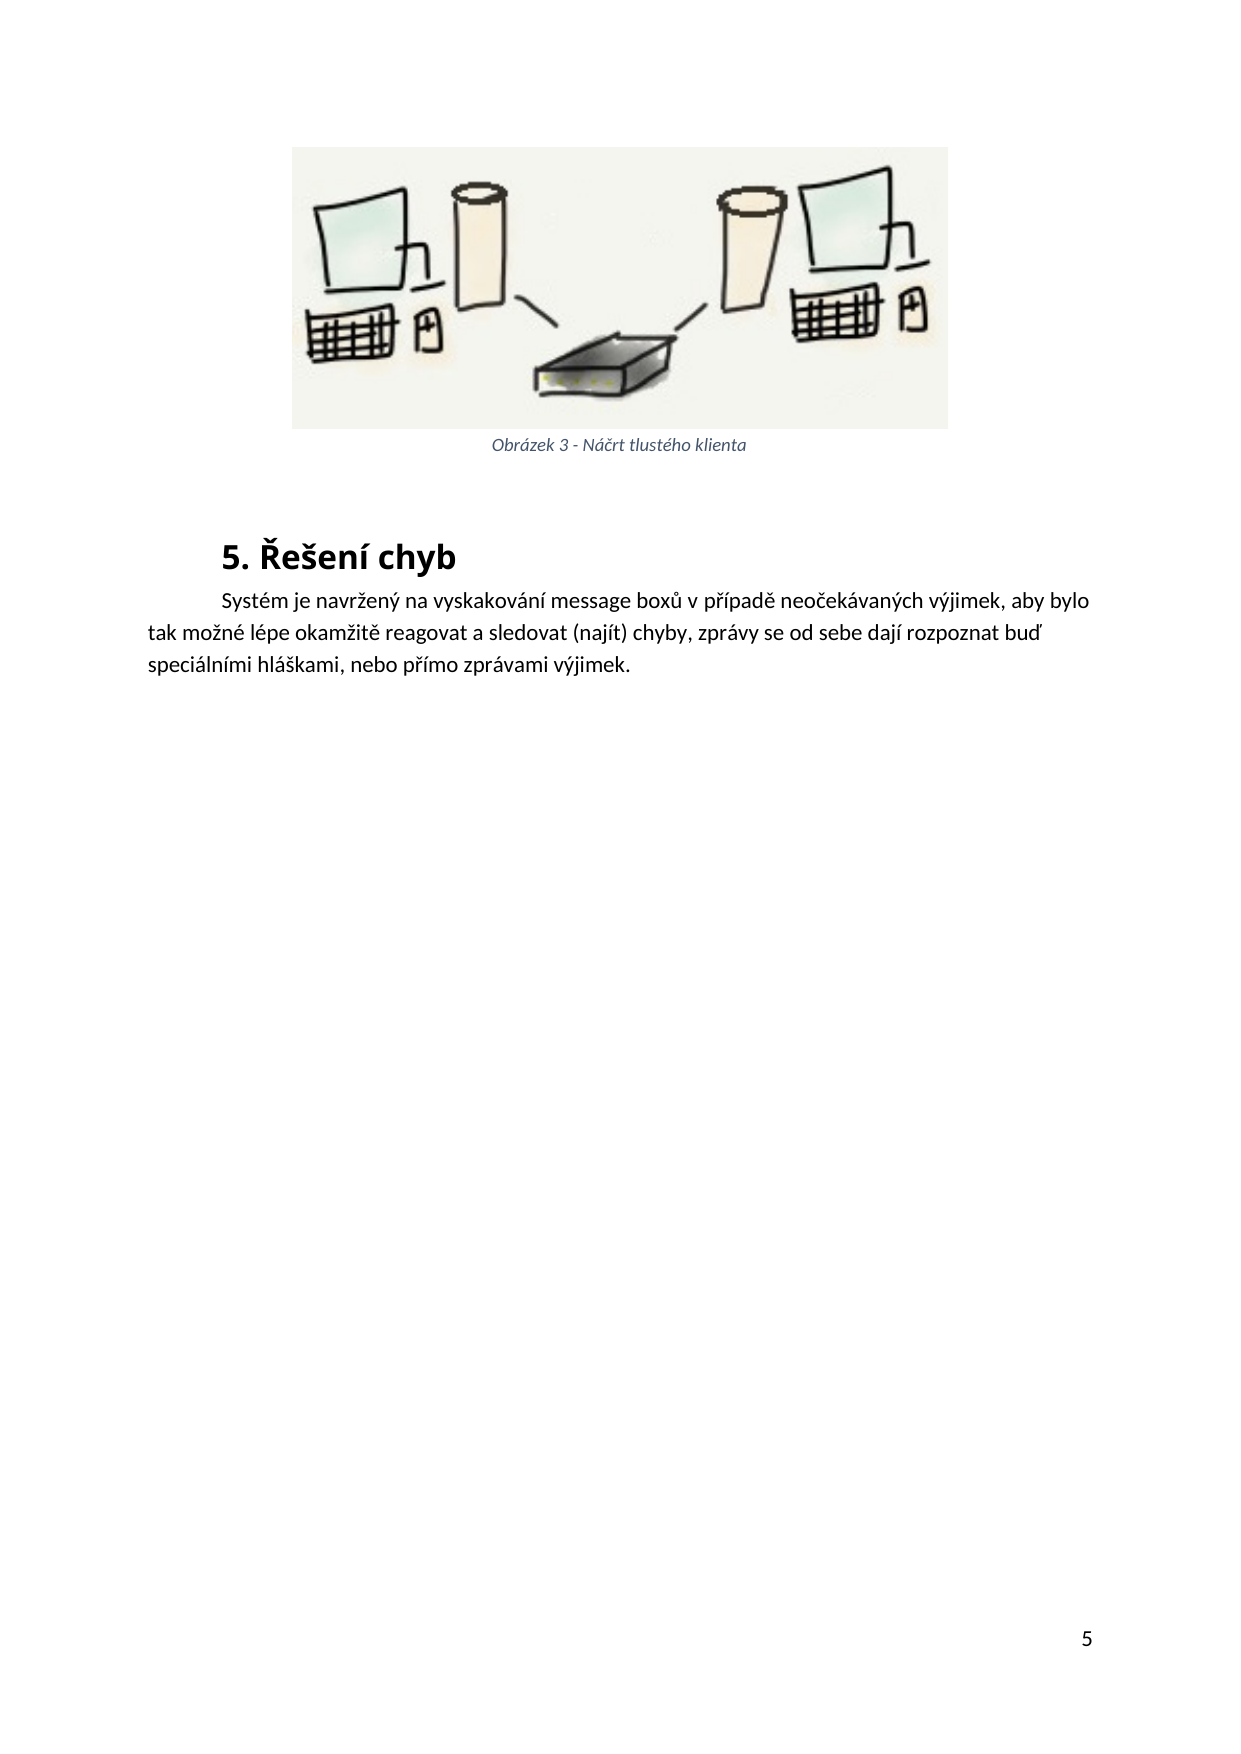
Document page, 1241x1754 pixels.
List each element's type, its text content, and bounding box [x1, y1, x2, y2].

picture [292, 147, 949, 429]
subtitle Řešení chyb [221, 534, 1093, 579]
text Systém je navržený na vyskakování message boxů v případě neočekávaných výjimek, aby bylo tak možné lépe okamžitě reagovat a sledovat (najít) chyby, zprávy se od sebe dají rozpoznat buď speciálními hláškami, nebo přímo zprávami výjimek. [148, 586, 1093, 678]
text Obrázek 3 - Náčrt tlustého klienta [148, 433, 1093, 456]
